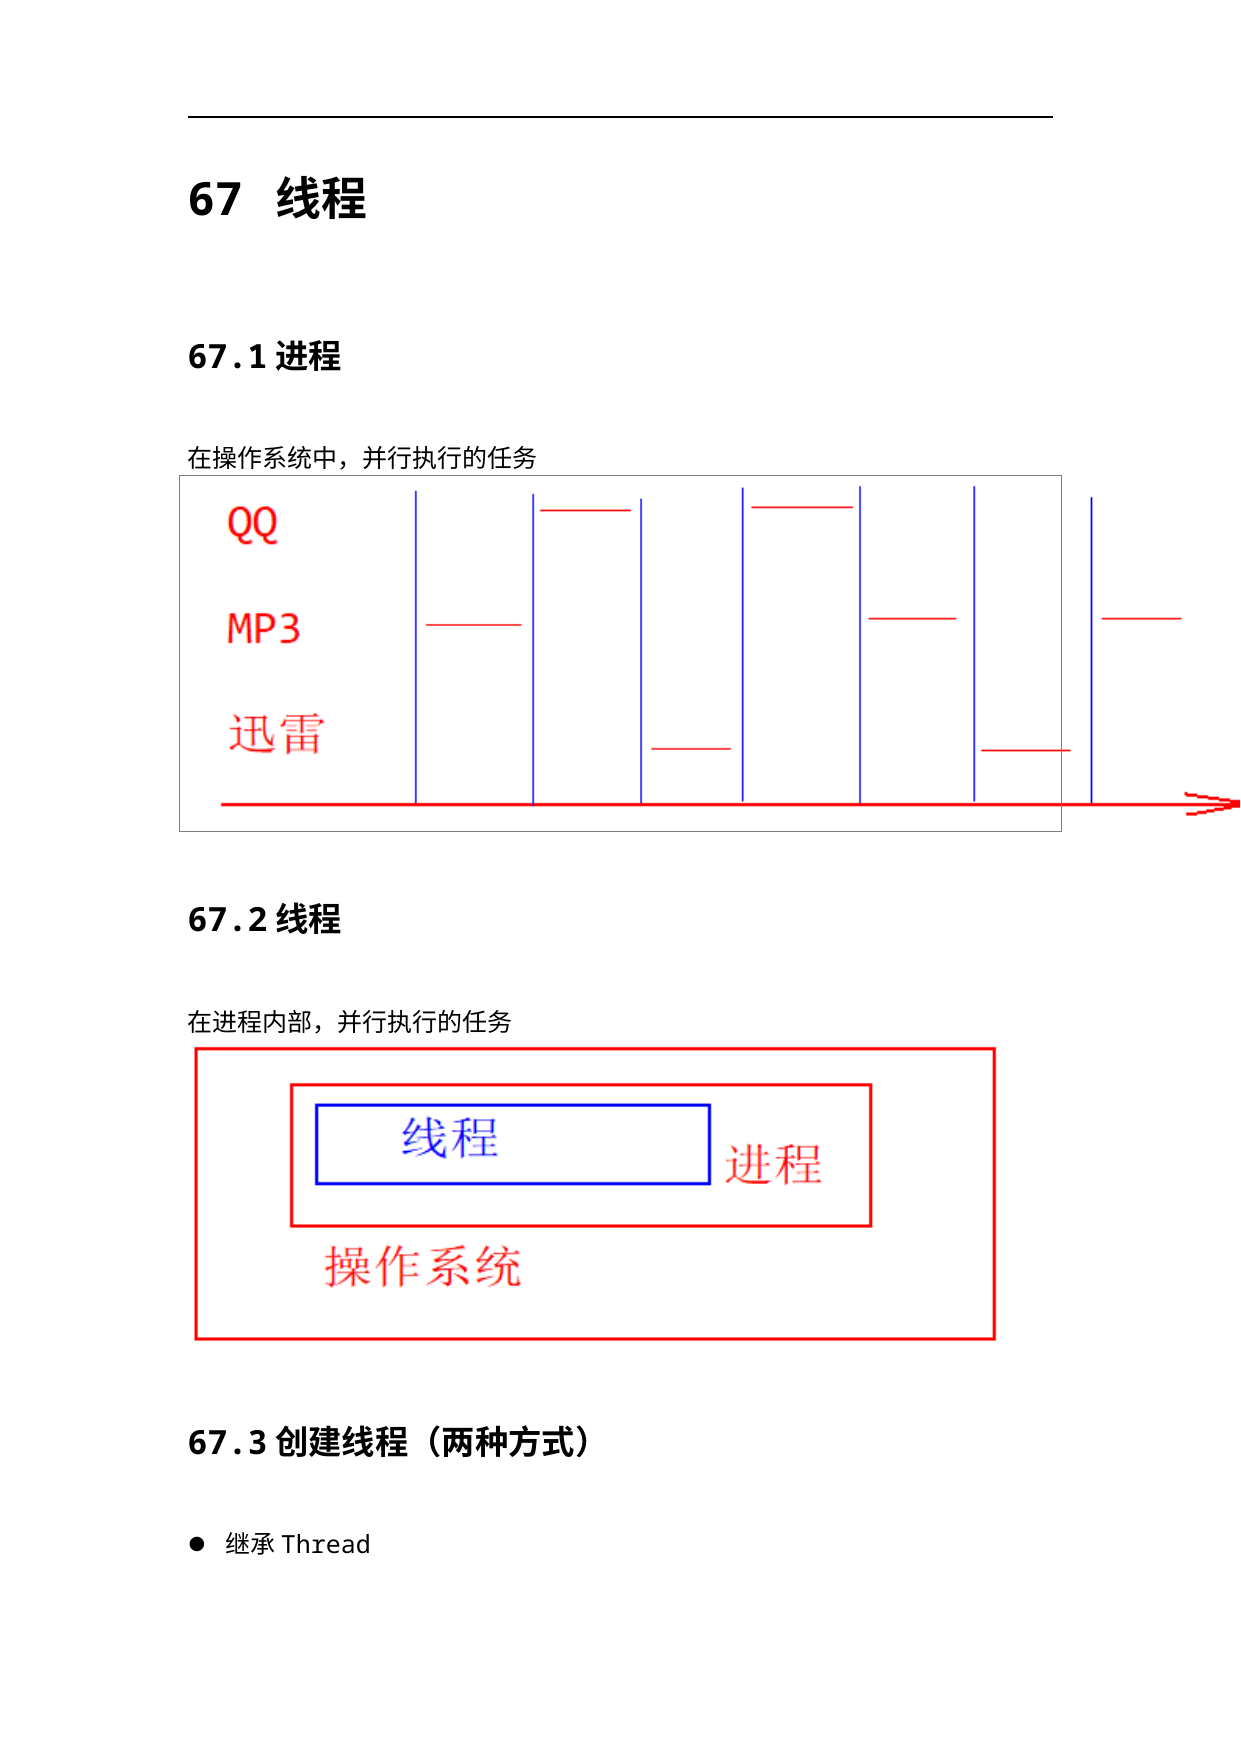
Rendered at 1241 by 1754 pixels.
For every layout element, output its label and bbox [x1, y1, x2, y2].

picture [187, 477, 1061, 830]
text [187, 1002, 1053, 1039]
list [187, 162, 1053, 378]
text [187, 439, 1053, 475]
picture [187, 1038, 1004, 1355]
picture [1062, 477, 1241, 830]
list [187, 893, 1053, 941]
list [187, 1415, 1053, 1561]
